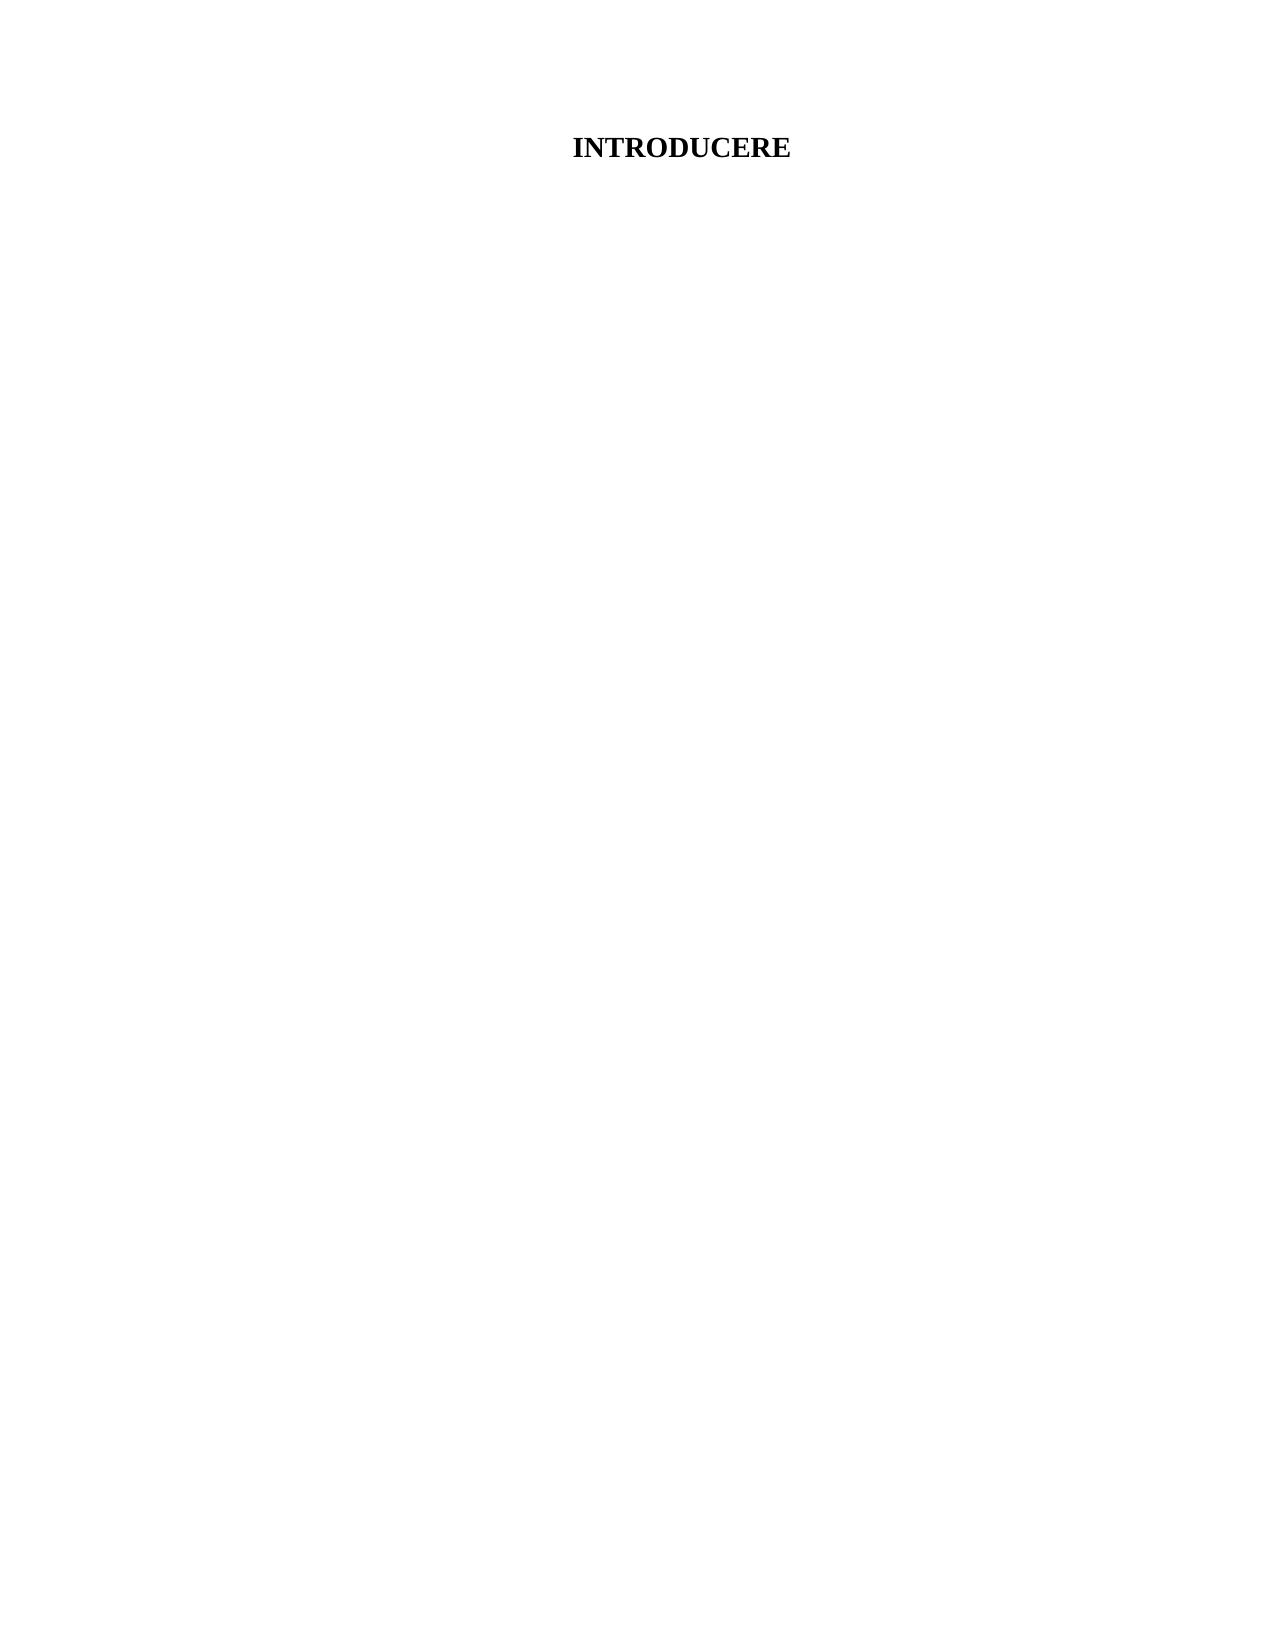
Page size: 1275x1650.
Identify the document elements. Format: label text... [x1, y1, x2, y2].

text INTRODUCERE [177, 131, 1186, 164]
